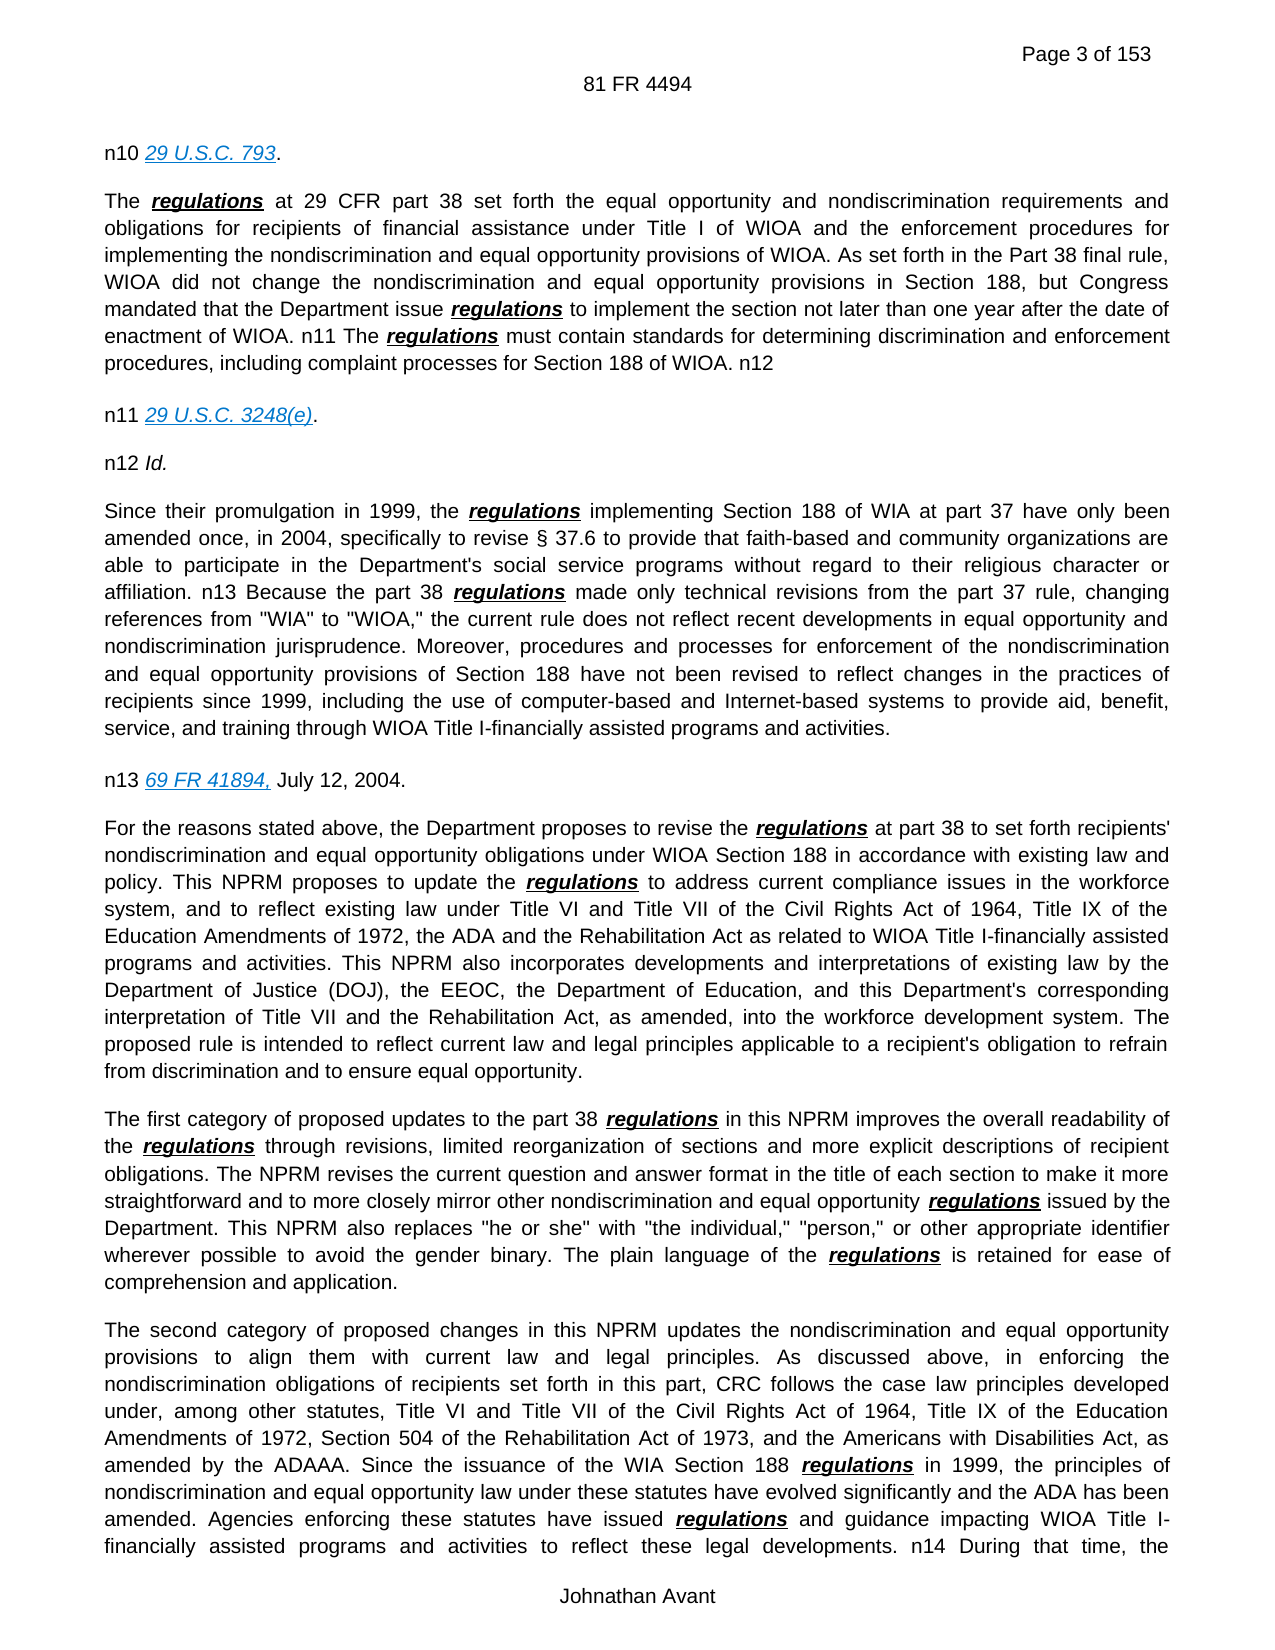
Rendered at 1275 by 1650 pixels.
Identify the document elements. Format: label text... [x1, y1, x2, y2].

text Since their promulgation in 1999, the regulations implementing Section 188 of WIA at part 37 have only been amended once, in 2004, specifically to revise § 37.6 to provide that faith-based and community organizations are able to participate in the Department's social service programs without regard to their religious character or affiliation. n13 Because the part 38 regulations made only technical revisions from the part 37 rule, changing references from "WIA" to "WIOA," the current rule does not reflect recent developments in equal opportunity and nondiscrimination jurisprudence. Moreover, procedures and processes for enforcement of the nondiscrimination and equal opportunity provisions of Section 188 have not been revised to reflect changes in the practices of recipients since 1999, including the use of computer-based and Internet-based systems to provide aid, benefit, service, and training through WIOA Title I-financially assisted programs and activities. [104, 496, 1171, 739]
text For the reasons stated above, the Department proposes to revise the regulations at part 38 to set forth recipients' nondiscrimination and equal opportunity obligations under WIOA Section 188 in accordance with existing law and policy. This NPRM proposes to update the regulations to address current compliance issues in the workforce system, and to reflect existing law under Title VI and Title VII of the Civil Rights Act of 1964, Title IX of the Education Amendments of 1972, the ADA and the Rehabilitation Act as related to WIOA Title I-financially assisted programs and activities. This NPRM also incorporates developments and interpretations of existing law by the Department of Justice (DOJ), the EEOC, the Department of Education, and this Department's corresponding interpretation of Title VII and the Rehabilitation Act, as amended, into the workforce development system. The proposed rule is intended to reflect current law and legal principles applicable to a recipient's obligation to refrain from discrimination and to ensure equal opportunity. [104, 812, 1171, 1083]
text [104, 1314, 1171, 1558]
text The first category of proposed updates to the part 38 regulations in this NPRM improves the overall readability of the regulations through revisions, limited reorganization of sections and more explicit descriptions of recipient obligations. The NPRM revises the current question and answer format in the title of each section to make it more straightforward and to more closely mirror other nondiscrimination and equal opportunity regulations issued by the Department. This NPRM also replaces "he or she" with "the individual," "person," or other appropriate identifier wherever possible to avoid the gender binary. The plain language of the regulations is retained for ease of comprehension and application. [104, 1104, 1171, 1294]
text n12 Id. [104, 448, 1171, 475]
text n13 69 FR 41894, July 12, 2004. [104, 764, 1171, 792]
text n11 29 U.S.C. 3248(e). [104, 400, 1171, 427]
text The regulations at 29 CFR part 38 set forth the equal opportunity and nondiscrimination requirements and obligations for recipients of financial assistance under Title I of WIOA and the enforcement procedures for implementing the nondiscrimination and equal opportunity provisions of WIOA. As set forth in the Part 38 final rule, WIOA did not change the nondiscrimination and equal opportunity provisions in Section 188, but Congress mandated that the Department issue regulations to implement the section not later than one year after the date of enactment of WIOA. n11 The regulations must contain standards for determining discrimination and enforcement procedures, including complaint processes for Section 188 of WIOA. n12 [104, 185, 1171, 375]
text n10 29 U.S.C. 793. [104, 137, 1171, 164]
